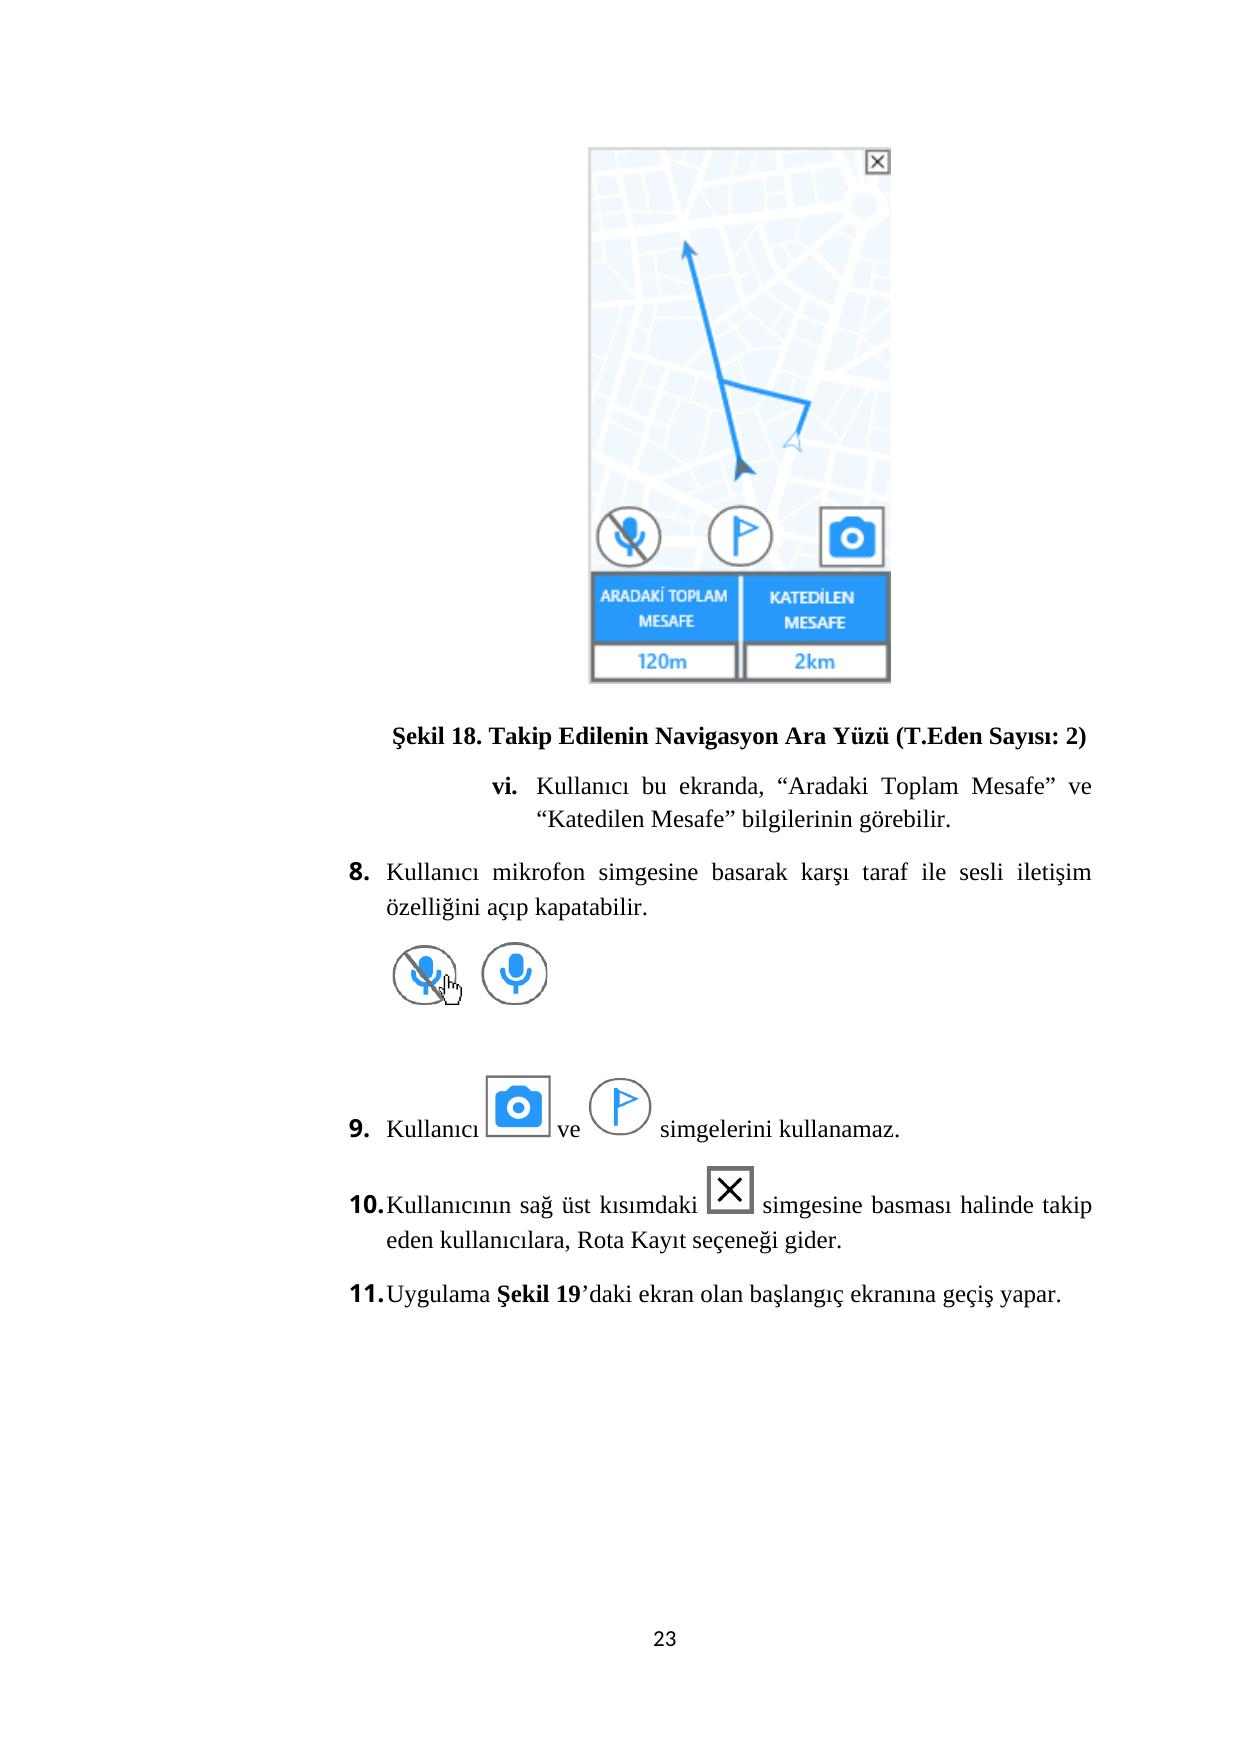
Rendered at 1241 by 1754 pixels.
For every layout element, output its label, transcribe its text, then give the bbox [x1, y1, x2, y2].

picture [586, 1075, 654, 1138]
picture [392, 945, 462, 1005]
list Kullanıcı mikrofon simgesine basarak karşı taraf ile sesli iletişim özelliğini açıp kapatabilir. [349, 854, 1092, 921]
picture [588, 147, 891, 684]
list Kullanıcı ve simgelerini kullanamaz. [349, 1075, 1092, 1145]
list Kullanıcının sağ üst kısımdaki simgesine basması halinde takip eden kullanıcılara, Rota Kayıt seçeneği gider. [349, 1167, 1092, 1254]
text Şekil 18. Takip Edilenin Navigasyon Ara Yüzü (T.Eden Sayısı: 2) [386, 721, 1092, 750]
picture [485, 1075, 551, 1138]
list Uygulama Şekil 19’daki ekran olan başlangıç ekranına geçiş yapar. [349, 1275, 1092, 1309]
picture [706, 1166, 754, 1214]
list Kullanıcı bu ekranda, “Aradaki Toplam Mesafe” ve “Katedilen Mesafe” bilgilerinin görebilir. [517, 771, 1092, 833]
picture [481, 941, 548, 1005]
